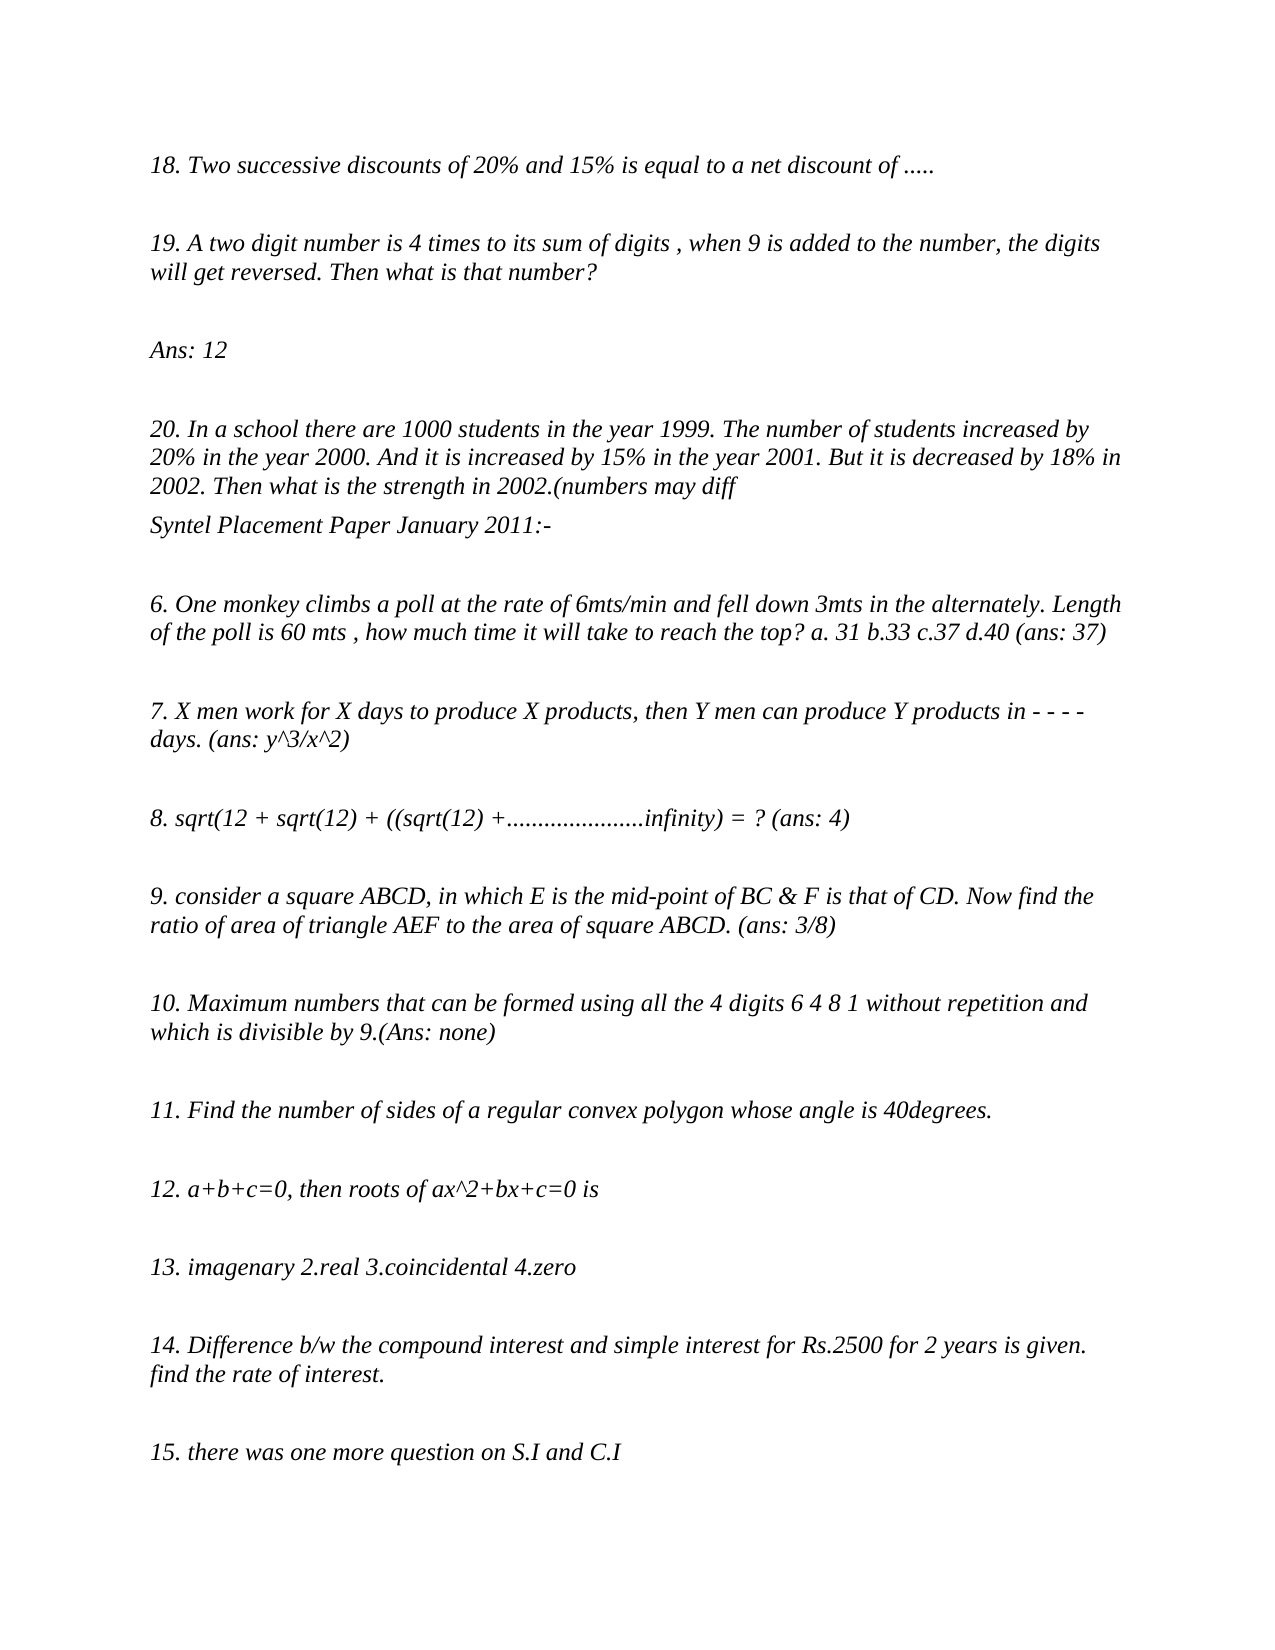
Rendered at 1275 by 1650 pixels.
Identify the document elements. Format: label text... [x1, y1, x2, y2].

text 14. Difference b/w the compound interest and simple interest for Rs.2500 for 2 years is given. find the rate of interest. [150, 1330, 1125, 1388]
text 15. there was one more question on S.I and C.I [150, 1437, 1125, 1466]
text 10. Maximum numbers that can be formed using all the 4 digits 6 4 8 1 without repetition and which is divisible by 9.(Ans: none) [150, 988, 1125, 1046]
text 20. In a school there are 1000 students in the year 1999. The number of students increased by 20% in the year 2000. And it is increased by 15% in the year 2001. But it is decreased by 18% in 2002. Then what is the strength in 2002.(numbers may diff [150, 414, 1125, 500]
text 7. X men work for X days to produce X products, then Y men can produce Y products in - - - - days. (ans: y^3/x^2) [150, 696, 1125, 753]
text 13. imagenary 2.real 3.coincidental 4.zero [150, 1252, 1125, 1281]
text 9. consider a square ABCD, in which E is the mid-point of BC & F is that of CD. Now find the ratio of area of triangle AEF to the area of square ABCD. (ans: 3/8) [150, 881, 1125, 939]
text 19. A two digit number is 4 times to its sum of digits , when 9 is added to the number, the digits will get reversed. Then what is that number? [150, 228, 1125, 286]
text 11. Find the number of sides of a regular convex polygon whose angle is 40degrees. [150, 1095, 1125, 1124]
text 6. One monkey climbs a poll at the rate of 6mts/min and fell down 3mts in the alternately. Length of the poll is 60 mts , how much time it will take to reach the top? a. 31 b.33 c.37 d.40 (ans: 37) [150, 589, 1125, 646]
text Ans: 12 [150, 335, 1125, 364]
text 8. sqrt(12 + sqrt(12) + ((sqrt(12) +......................infinity) = ? (ans: 4) [150, 803, 1125, 832]
text 18. Two successive discounts of 20% and 15% is equal to a net discount of ..... [150, 150, 1125, 179]
text 12. a+b+c=0, then roots of ax^2+bx+c=0 is [150, 1174, 1125, 1202]
text Syntel Placement Paper January 2011:- [150, 510, 1125, 539]
